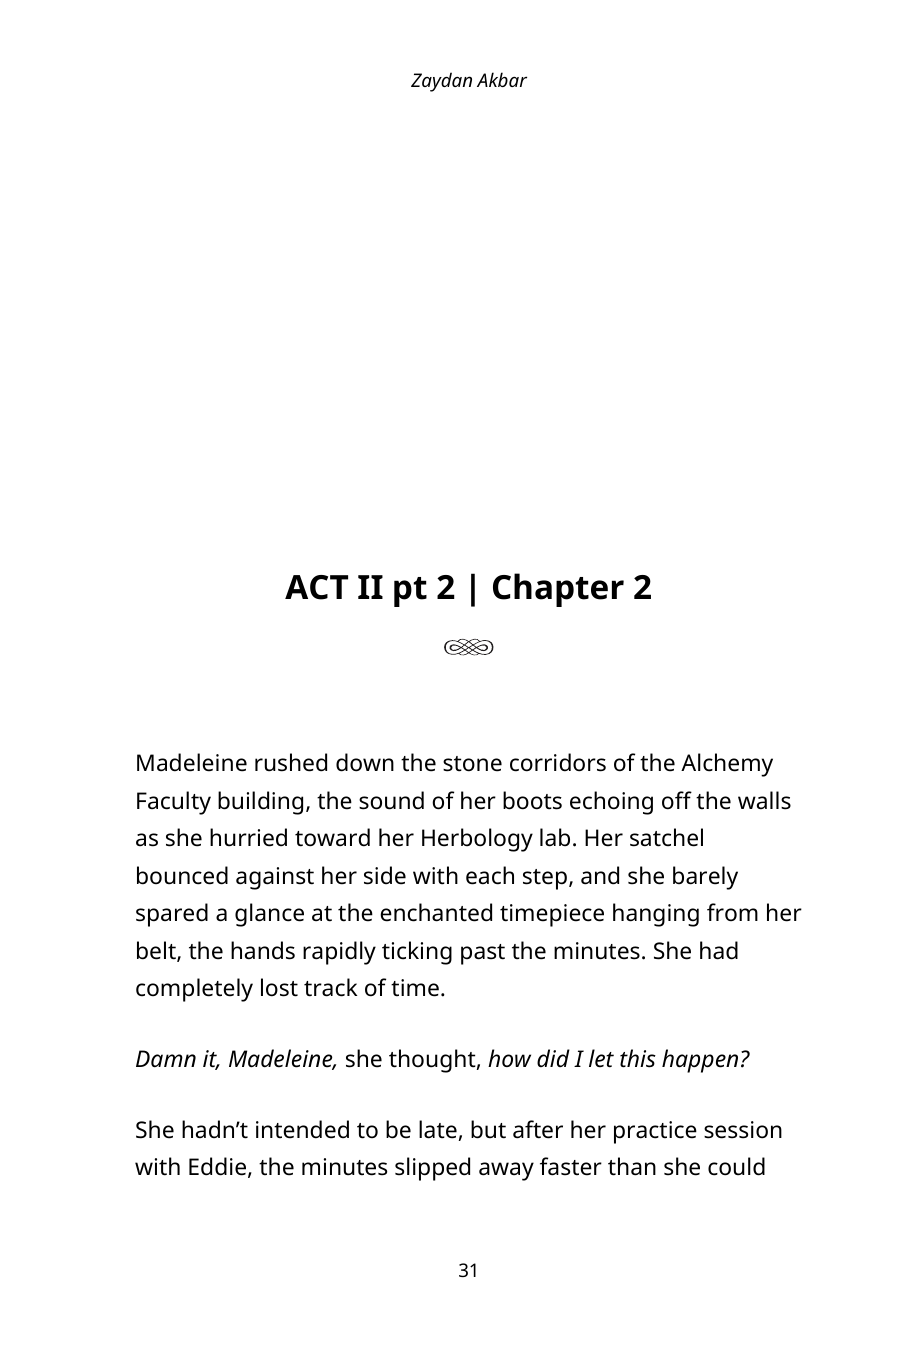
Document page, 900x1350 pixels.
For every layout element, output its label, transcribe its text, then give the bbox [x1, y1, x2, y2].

subtitle ACT II pt 2 | Chapter 2 [135, 563, 802, 609]
text Madeleine rushed down the stone corridors of the Alchemy Faculty building, the sound of her boots echoing off the walls as she hurried toward her Herbology lab. Her satchel bounced against her side with each step, and she barely spared a glance at the enchanted timepiece hanging from her belt, the hands rapidly ticking past the minutes. She had completely lost track of time. [135, 747, 802, 1003]
text Damn it, Madeleine, she thought, how did I let this happen? [135, 1043, 802, 1074]
